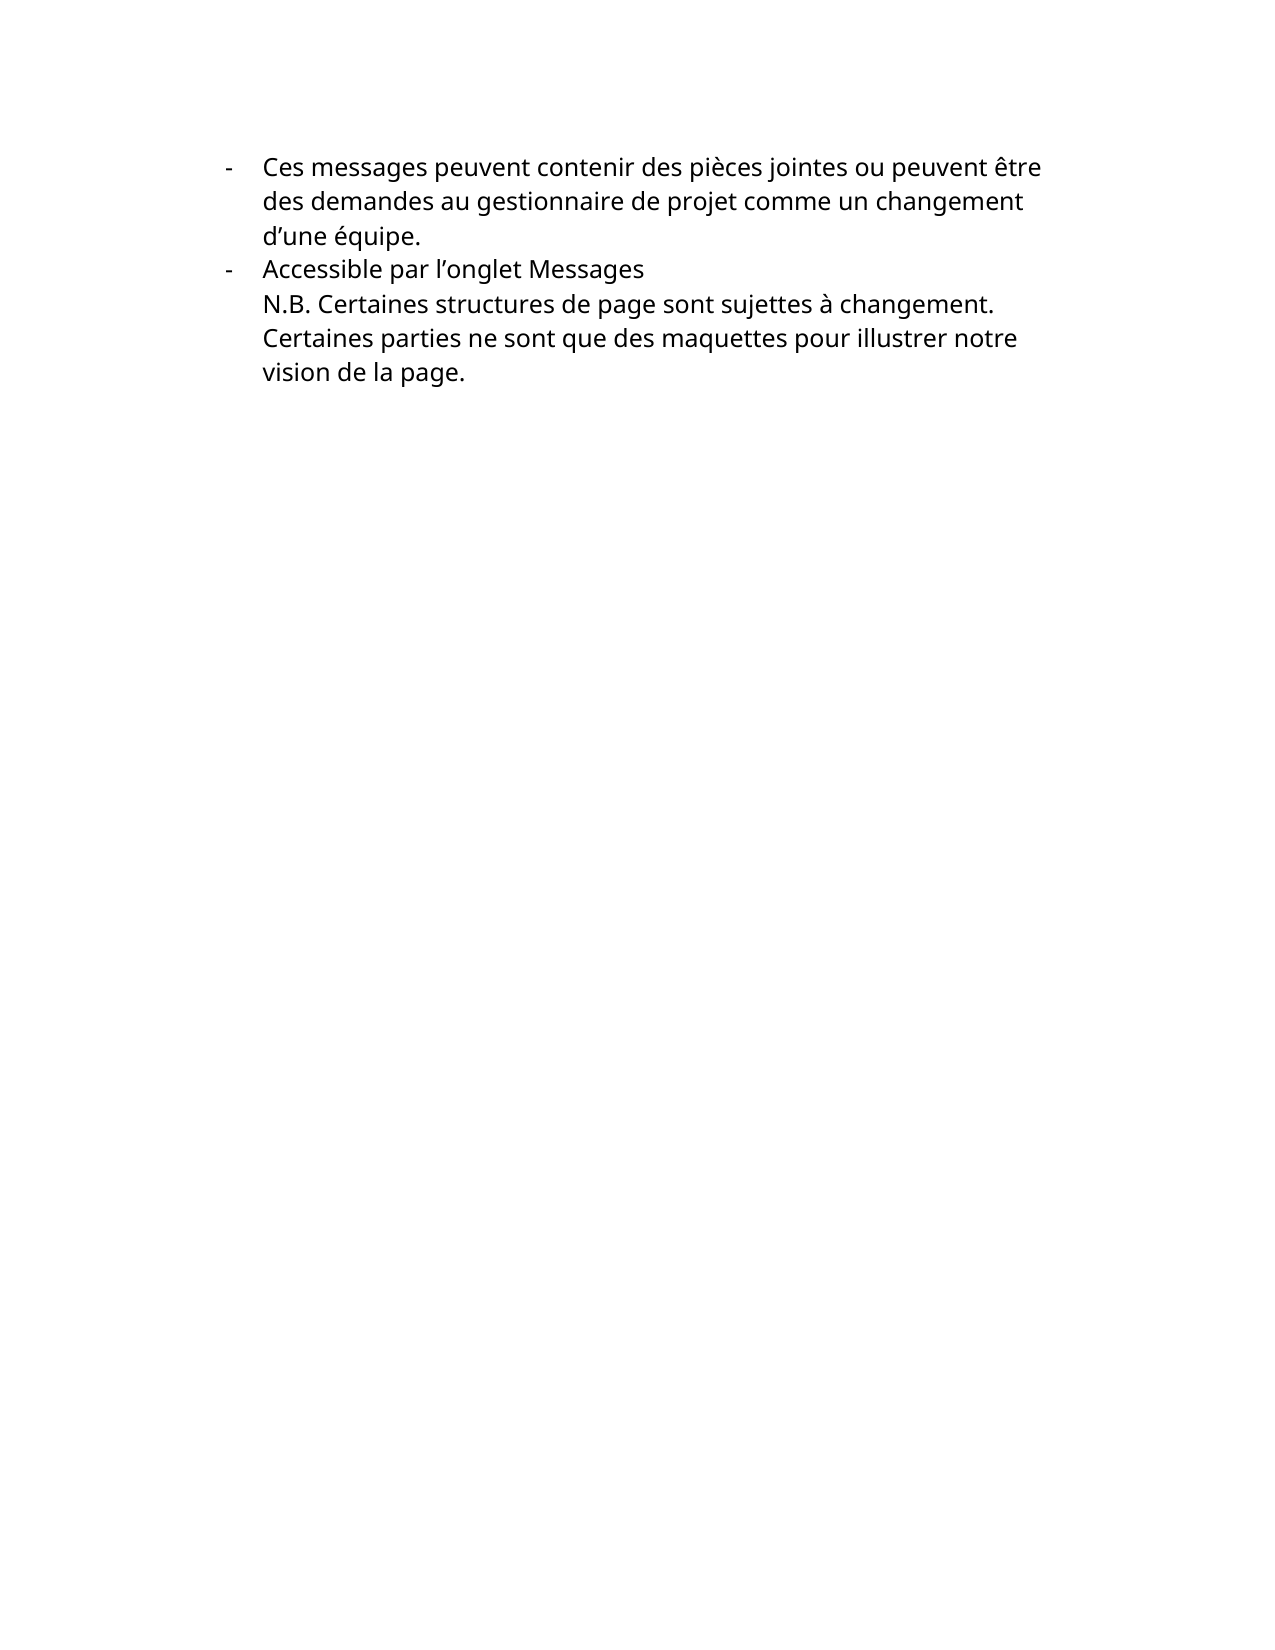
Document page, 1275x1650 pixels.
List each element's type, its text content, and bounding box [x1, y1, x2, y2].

list N.B. Certaines structures de page sont sujettes à changement. Certaines parties ne sont que des maquettes pour illustrer notre vision de la page. [262, 286, 1087, 388]
list Accessible par l’onglet Messages [225, 252, 1087, 286]
list Ces messages peuvent contenir des pièces jointes ou peuvent être des demandes au gestionnaire de projet comme un changement d’une équipe. [225, 150, 1087, 252]
